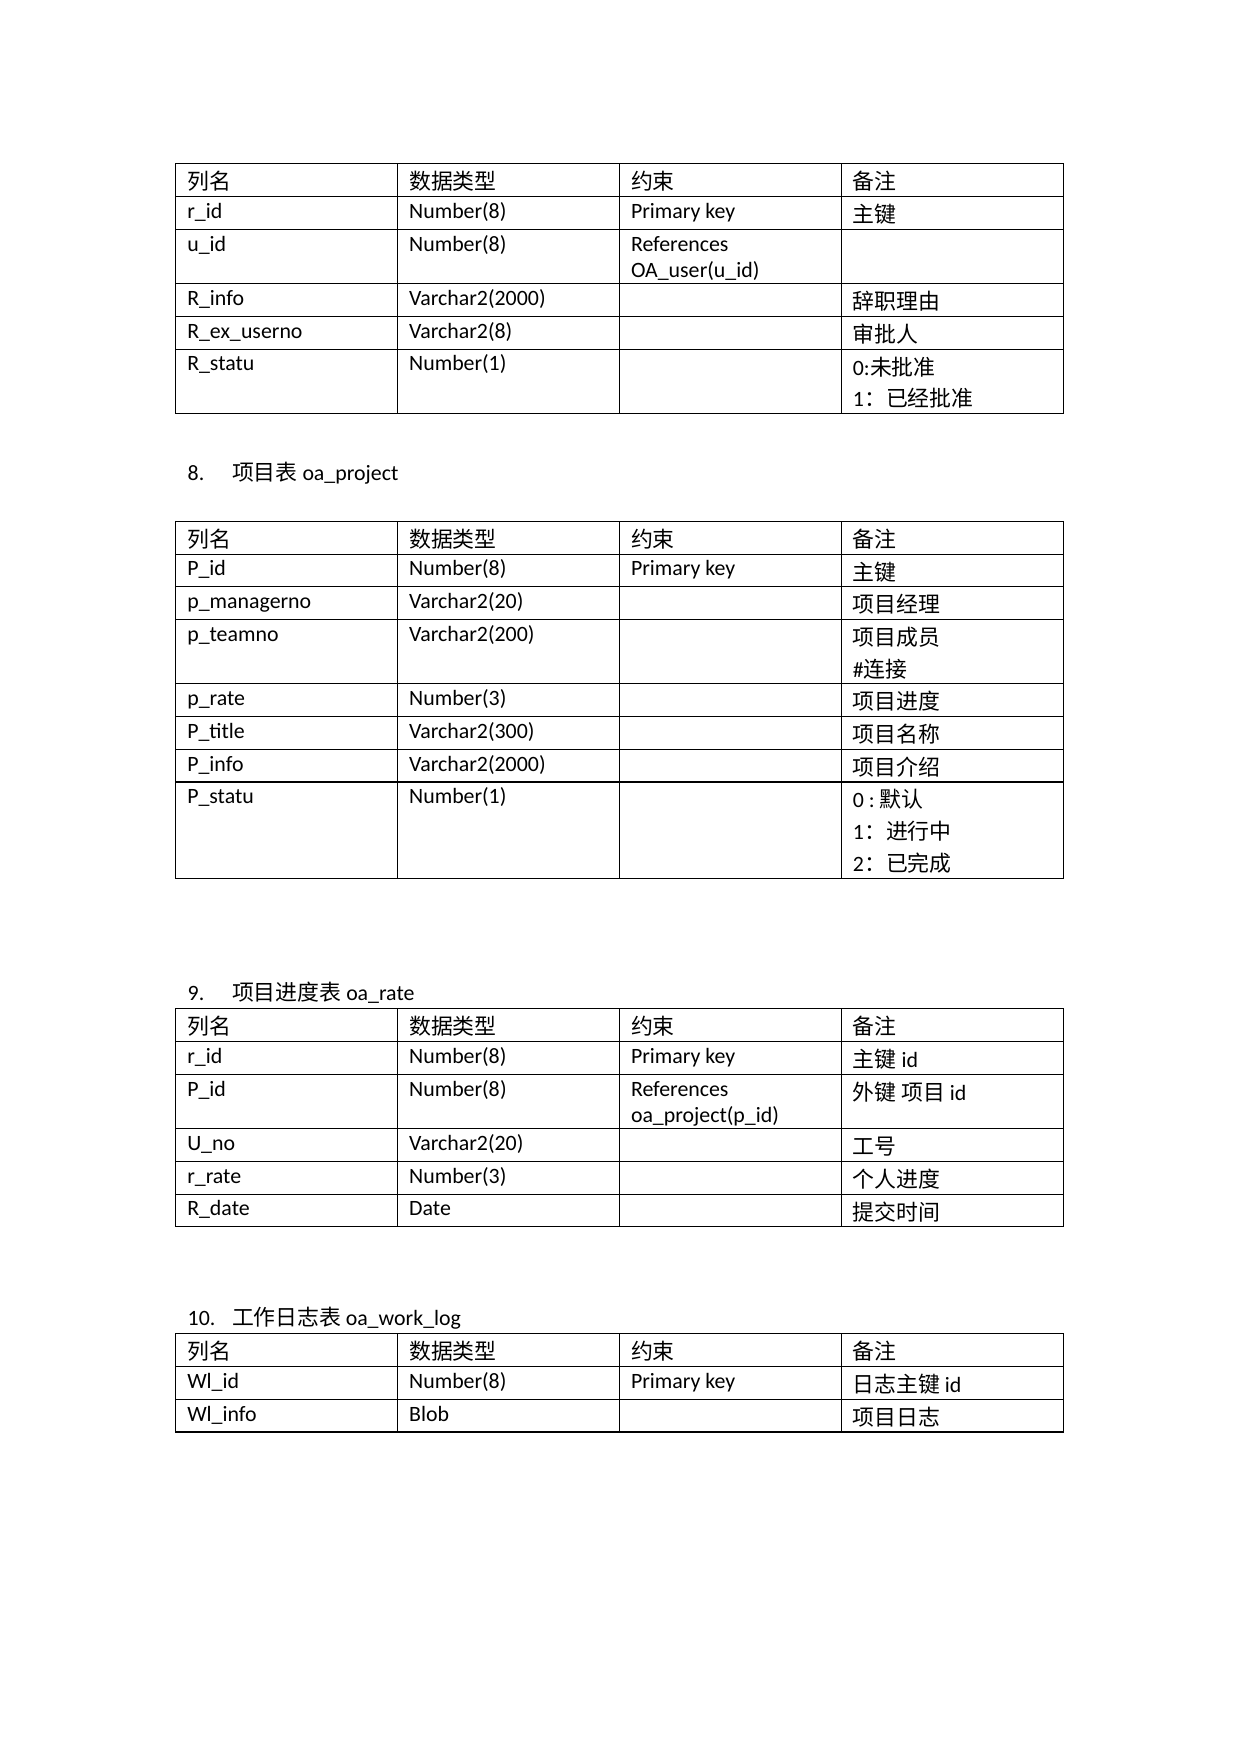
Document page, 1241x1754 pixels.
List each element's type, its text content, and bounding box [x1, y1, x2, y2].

table_cell 审批人 [842, 317, 1063, 348]
table_cell [620, 1400, 841, 1431]
table_cell P_info [176, 750, 397, 781]
table_cell [842, 230, 1063, 283]
table_cell Wl_info [176, 1400, 397, 1431]
table_cell [620, 1195, 841, 1226]
table_cell 主键 [842, 197, 1063, 229]
table_cell [620, 717, 841, 749]
table_cell 提交时间 [842, 1195, 1063, 1226]
table_header 备注 [842, 522, 1063, 553]
table_header 约束 [620, 1334, 841, 1366]
table_cell Number(8) [398, 1075, 619, 1128]
table_header 列名 [176, 522, 397, 553]
list 项目表 oa_project [187, 454, 1053, 487]
table_cell 项目名称 [842, 717, 1063, 749]
table_cell 个人进度 [842, 1162, 1063, 1193]
table_cell References oa_project(p_id) [620, 1075, 841, 1128]
table_header 数据类型 [398, 1334, 619, 1366]
table_cell Varchar2(8) [398, 317, 619, 348]
table_cell p_teamno [176, 620, 397, 683]
table_header 约束 [620, 1009, 841, 1041]
table_cell Varchar2(2000) [398, 284, 619, 316]
table_cell Varchar2(2000) [398, 750, 619, 781]
table_cell 主键 [842, 555, 1063, 586]
table_cell Varchar2(20) [398, 1129, 619, 1161]
table_cell [620, 620, 841, 683]
table_cell Number(1) [398, 350, 619, 413]
table_cell P_title [176, 717, 397, 749]
table_cell Wl_id [176, 1367, 397, 1399]
table_cell p_managerno [176, 587, 397, 619]
table_cell [620, 284, 841, 316]
table_header 数据类型 [398, 522, 619, 553]
table_cell 0 : 默认 1：进行中 2：已完成 [842, 783, 1063, 877]
table_cell R_date [176, 1195, 397, 1226]
table_header 数据类型 [398, 164, 619, 196]
table_header 约束 [620, 164, 841, 196]
table_cell Date [398, 1195, 619, 1226]
table_cell Primary key [620, 1367, 841, 1399]
table_header 备注 [842, 1009, 1063, 1041]
table_cell Number(3) [398, 684, 619, 716]
table_header 列名 [176, 1009, 397, 1041]
table_header 列名 [176, 164, 397, 196]
table_cell Primary key [620, 555, 841, 586]
table_cell Number(1) [398, 783, 619, 877]
table_cell 外键 项目id [842, 1075, 1063, 1128]
table_cell [620, 587, 841, 619]
table_cell 辞职理由 [842, 284, 1063, 316]
list 工作日志表oa_work_log [187, 1299, 1053, 1332]
table_cell P_statu [176, 783, 397, 877]
table_cell 项目进度 [842, 684, 1063, 716]
table_cell r_id [176, 197, 397, 229]
table_cell r_id [176, 1042, 397, 1074]
table_cell Varchar2(300) [398, 717, 619, 749]
table_cell R_ex_userno [176, 317, 397, 348]
table_header 约束 [620, 522, 841, 553]
table_cell R_info [176, 284, 397, 316]
table_cell r_rate [176, 1162, 397, 1193]
table_header 数据类型 [398, 1009, 619, 1041]
table_cell Number(3) [398, 1162, 619, 1193]
table_cell [620, 750, 841, 781]
table_cell Varchar2(200) [398, 620, 619, 683]
table_cell 项目经理 [842, 587, 1063, 619]
table_cell [620, 1162, 841, 1193]
table_cell [620, 1129, 841, 1161]
table_cell 0:未批准 1：已经批准 [842, 350, 1063, 413]
table_cell R_statu [176, 350, 397, 413]
table_cell Number(8) [398, 1367, 619, 1399]
table_cell p_rate [176, 684, 397, 716]
table_cell Blob [398, 1400, 619, 1431]
table_cell 主键 id [842, 1042, 1063, 1074]
table_header 列名 [176, 1334, 397, 1366]
table_cell Number(8) [398, 1042, 619, 1074]
table_header 备注 [842, 1334, 1063, 1366]
table_cell u_id [176, 230, 397, 283]
table_cell [620, 783, 841, 877]
table_cell 项目介绍 [842, 750, 1063, 781]
table_cell P_id [176, 1075, 397, 1128]
table_cell P_id [176, 555, 397, 586]
table_cell References OA_user(u_id) [620, 230, 841, 283]
table_cell U_no [176, 1129, 397, 1161]
table_cell 工号 [842, 1129, 1063, 1161]
table_cell Varchar2(20) [398, 587, 619, 619]
table_cell 项目日志 [842, 1400, 1063, 1431]
table_cell Number(8) [398, 555, 619, 586]
table_cell 日志主键id [842, 1367, 1063, 1399]
table_cell Primary key [620, 197, 841, 229]
table_header 备注 [842, 164, 1063, 196]
table_cell Number(8) [398, 197, 619, 229]
table_cell [620, 317, 841, 348]
list 项目进度表 oa_rate [187, 974, 1053, 1007]
table_cell 项目成员 #连接 [842, 620, 1063, 683]
table_cell Primary key [620, 1042, 841, 1074]
table_cell [620, 350, 841, 413]
table_cell Number(8) [398, 230, 619, 283]
table_cell [620, 684, 841, 716]
